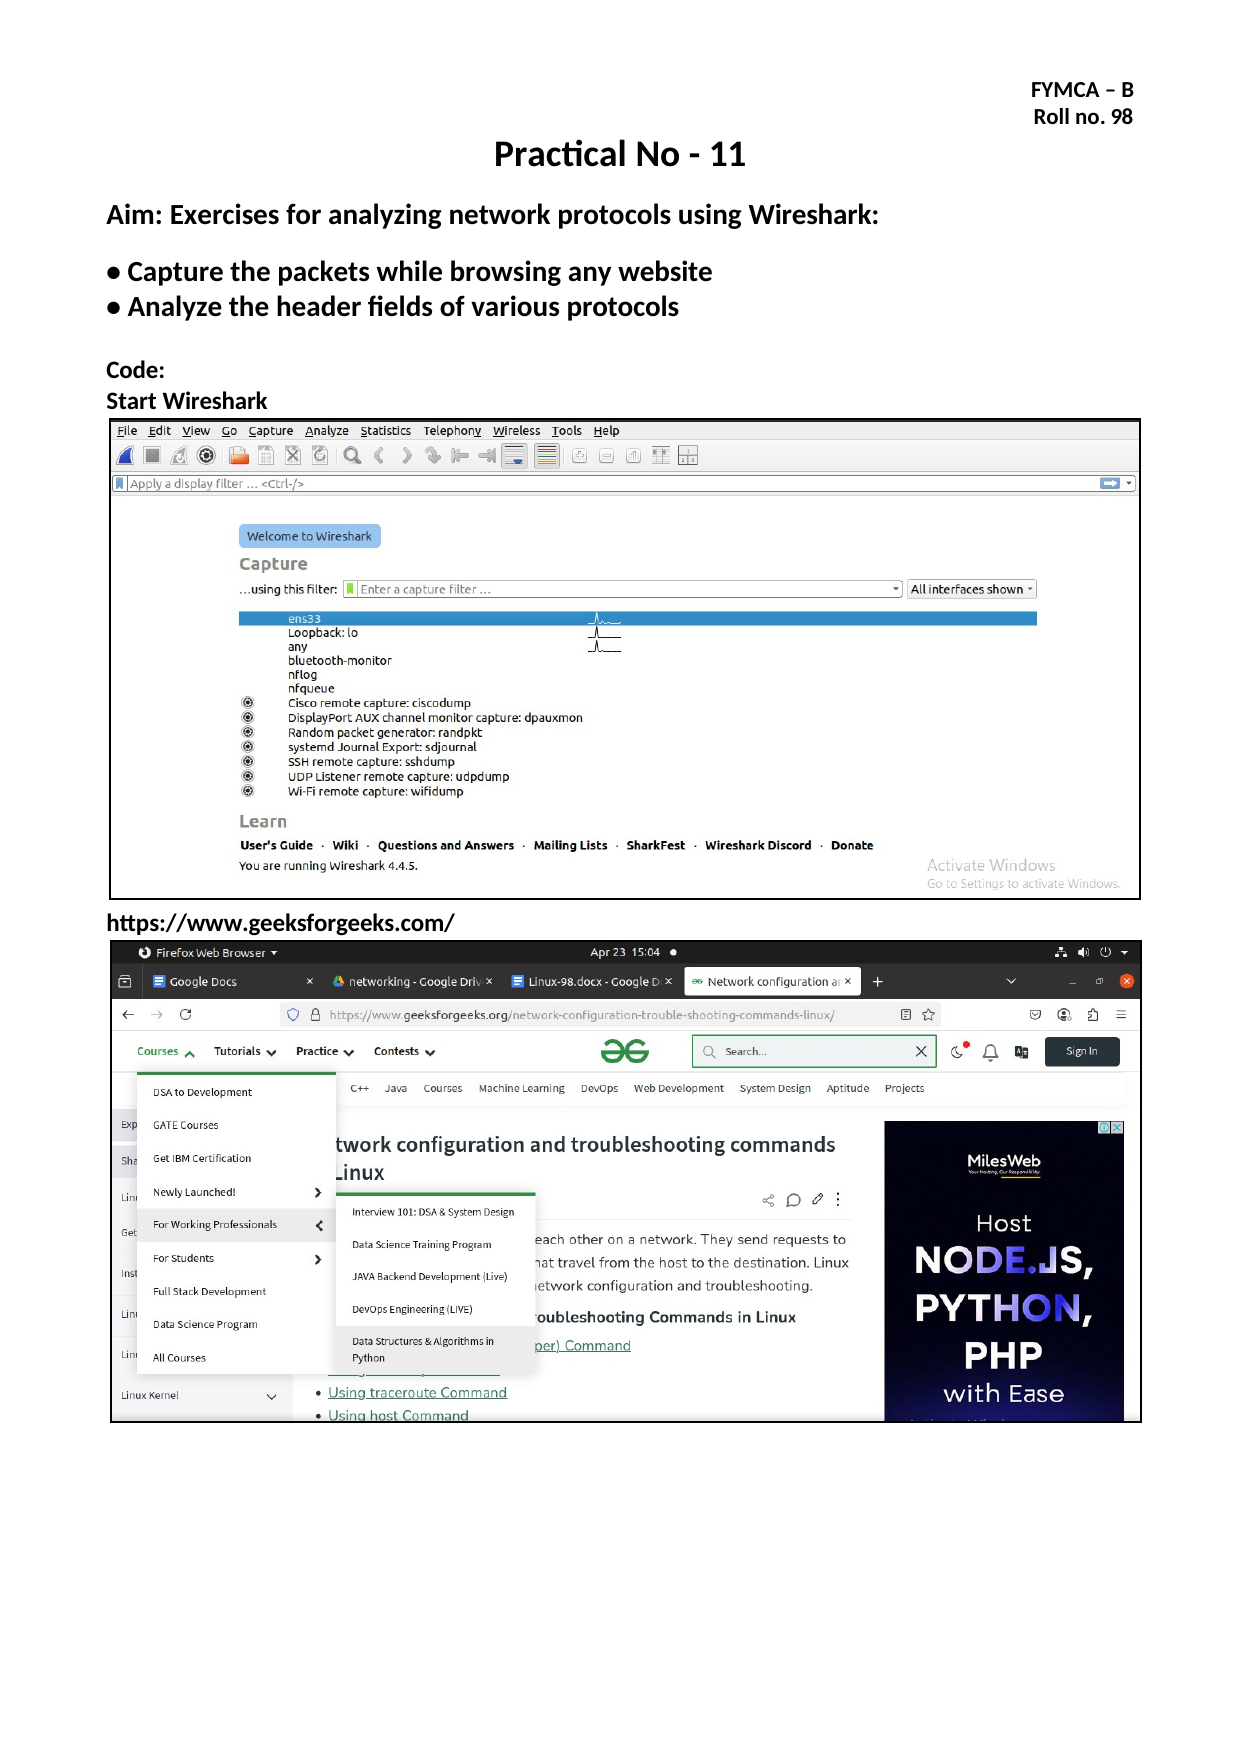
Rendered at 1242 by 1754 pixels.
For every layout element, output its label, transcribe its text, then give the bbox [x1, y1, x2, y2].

list Capture the packets while browsing any website [106, 253, 1197, 288]
text Start Wireshark [106, 385, 1197, 416]
subtitle Practical No - 11 [117, 130, 1124, 176]
list Analyze the header fields of various protocols [106, 288, 1197, 324]
text Code: [106, 354, 1197, 385]
text https://www.geeksforgeeks.com/ [106, 422, 1197, 938]
text Aim: Exercises for analyzing network protocols using Wireshark: [106, 196, 1197, 232]
picture [112, 942, 1140, 1421]
